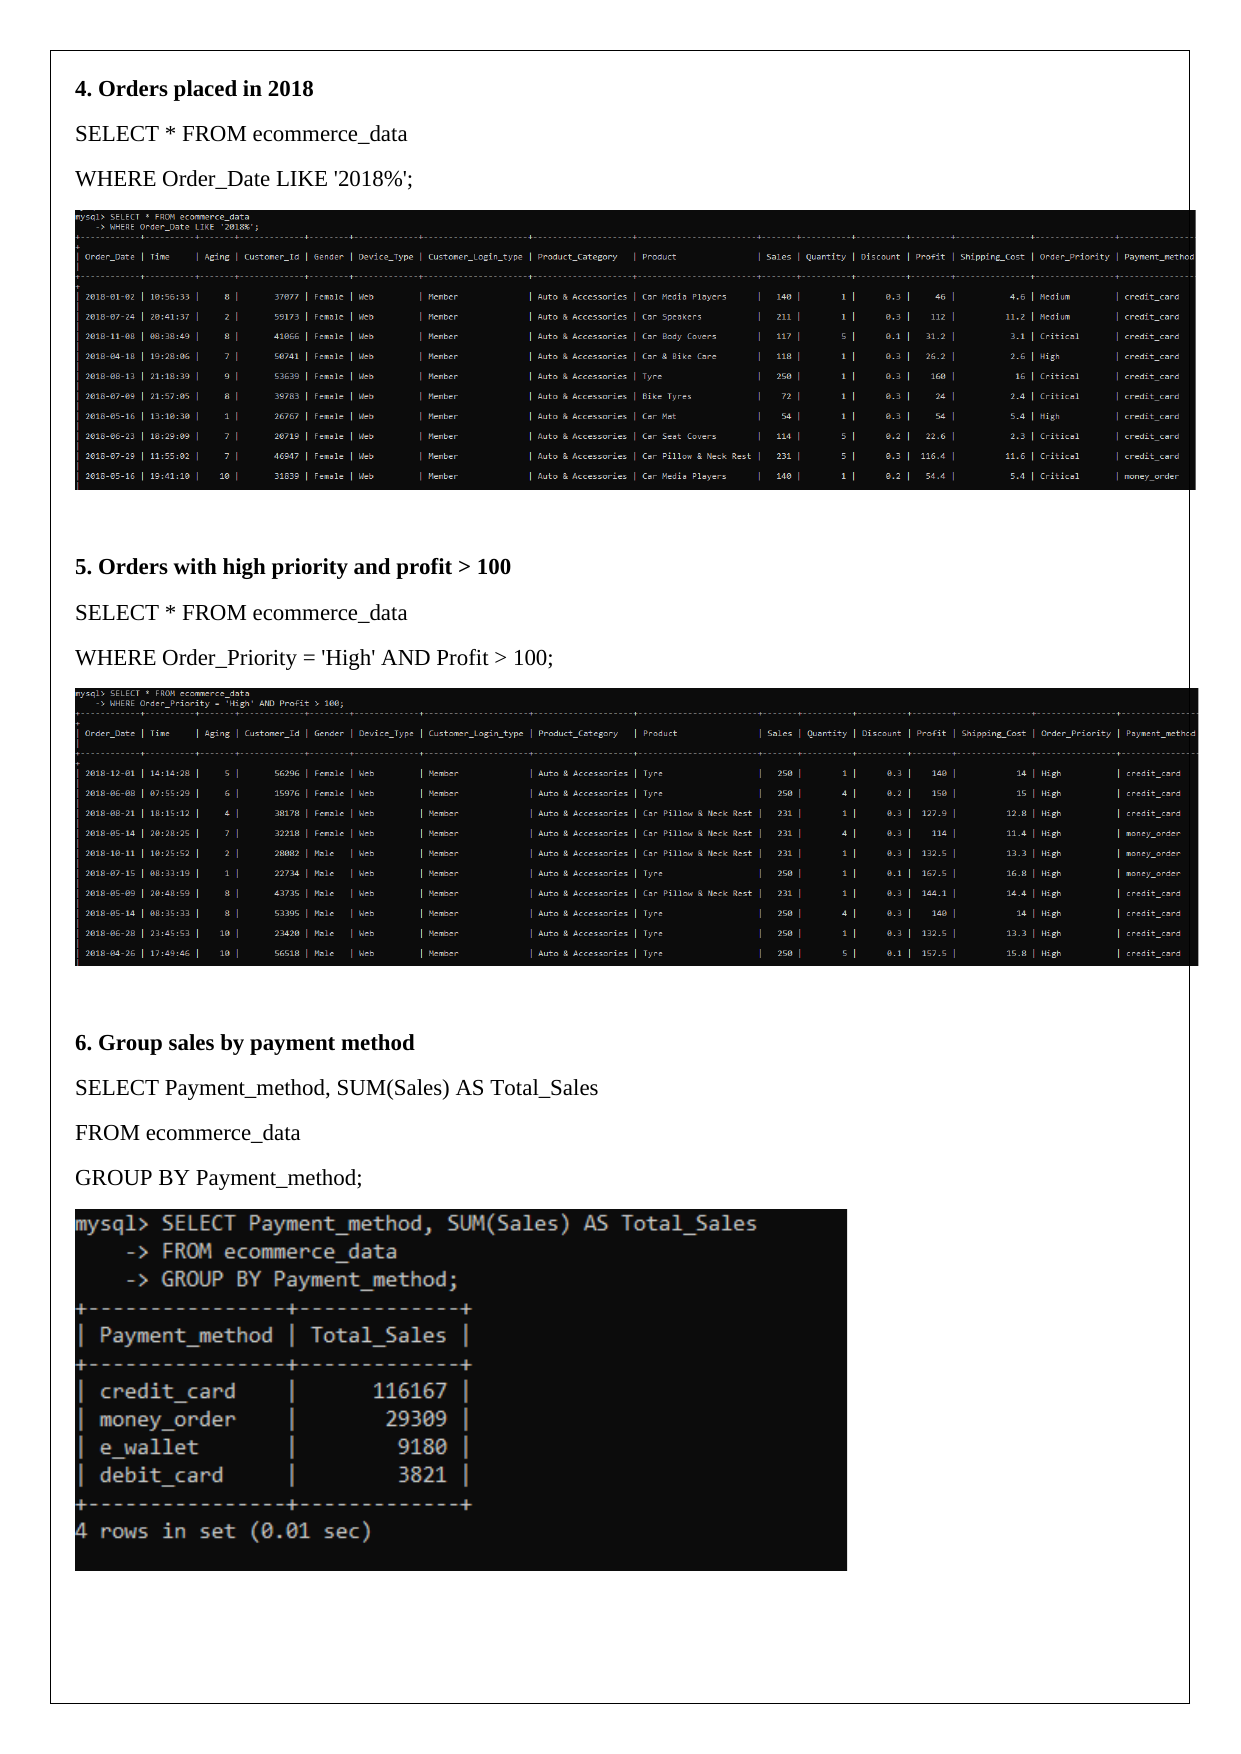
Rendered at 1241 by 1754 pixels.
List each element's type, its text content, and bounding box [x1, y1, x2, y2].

picture [1190, 688, 1199, 966]
picture [75, 210, 1189, 490]
text GROUP BY Payment_method; [75, 1164, 1165, 1191]
picture [1190, 210, 1196, 490]
text SELECT Payment_method, SUM(Sales) AS Total_Sales [75, 1074, 1165, 1101]
text SELECT * FROM ecommerce_data [75, 120, 1165, 146]
text WHERE Order_Date LIKE '2018%'; [75, 165, 1165, 192]
picture [75, 688, 1189, 966]
text 5. Orders with high priority and profit > 100 [75, 553, 1165, 580]
text WHERE Order_Priority = 'High' AND Profit > 100; [75, 644, 1165, 670]
picture [75, 1209, 848, 1571]
text SELECT * FROM ecommerce_data [75, 598, 1165, 625]
text 6. Group sales by payment method [75, 1029, 1165, 1056]
text FROM ecommerce_data [75, 1119, 1165, 1146]
text 4. Orders placed in 2018 [75, 75, 1165, 101]
